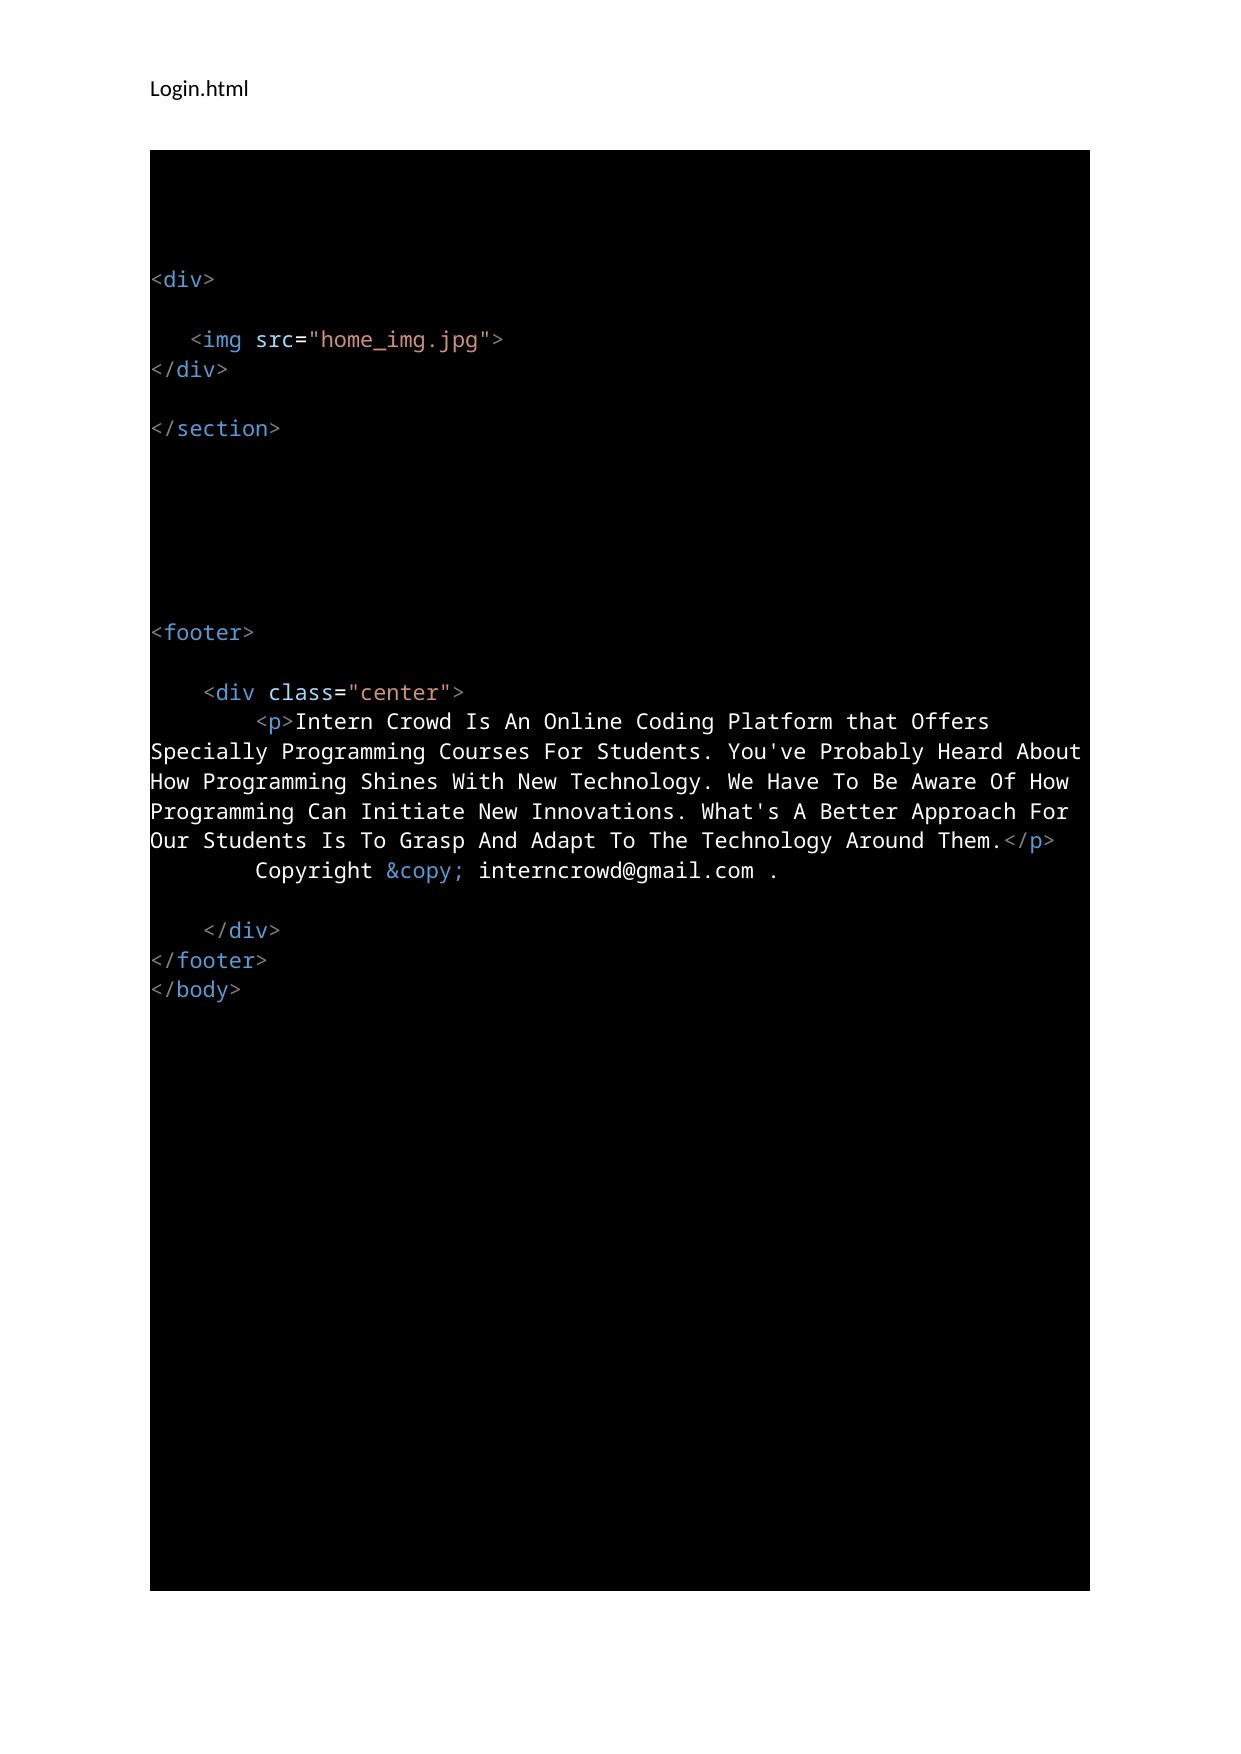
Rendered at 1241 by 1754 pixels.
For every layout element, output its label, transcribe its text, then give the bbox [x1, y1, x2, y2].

text <div class="center"> [150, 676, 1090, 706]
text </footer> [150, 944, 1090, 974]
text </body> [150, 974, 1090, 1004]
text </div> [150, 915, 1090, 944]
text <footer> [150, 617, 1090, 647]
text </div> [150, 354, 1090, 383]
text <p>Intern Crowd Is An Online Coding Platform that Offers Specially Programming Courses For Students. You've Probably Heard About How Programming Shines With New Technology. We Have To Be Aware Of How Programming Can Initiate New Innovations. What's A Better Approach For Our Students Is To Grasp And Adapt To The Technology Around Them.</p> [150, 706, 1090, 855]
text Copyright &copy; interncrowd@gmail.com . [150, 855, 1090, 885]
text <div> [150, 264, 1090, 294]
text </section> [150, 413, 1090, 443]
text <img src="home_img.jpg"> [150, 324, 1090, 354]
